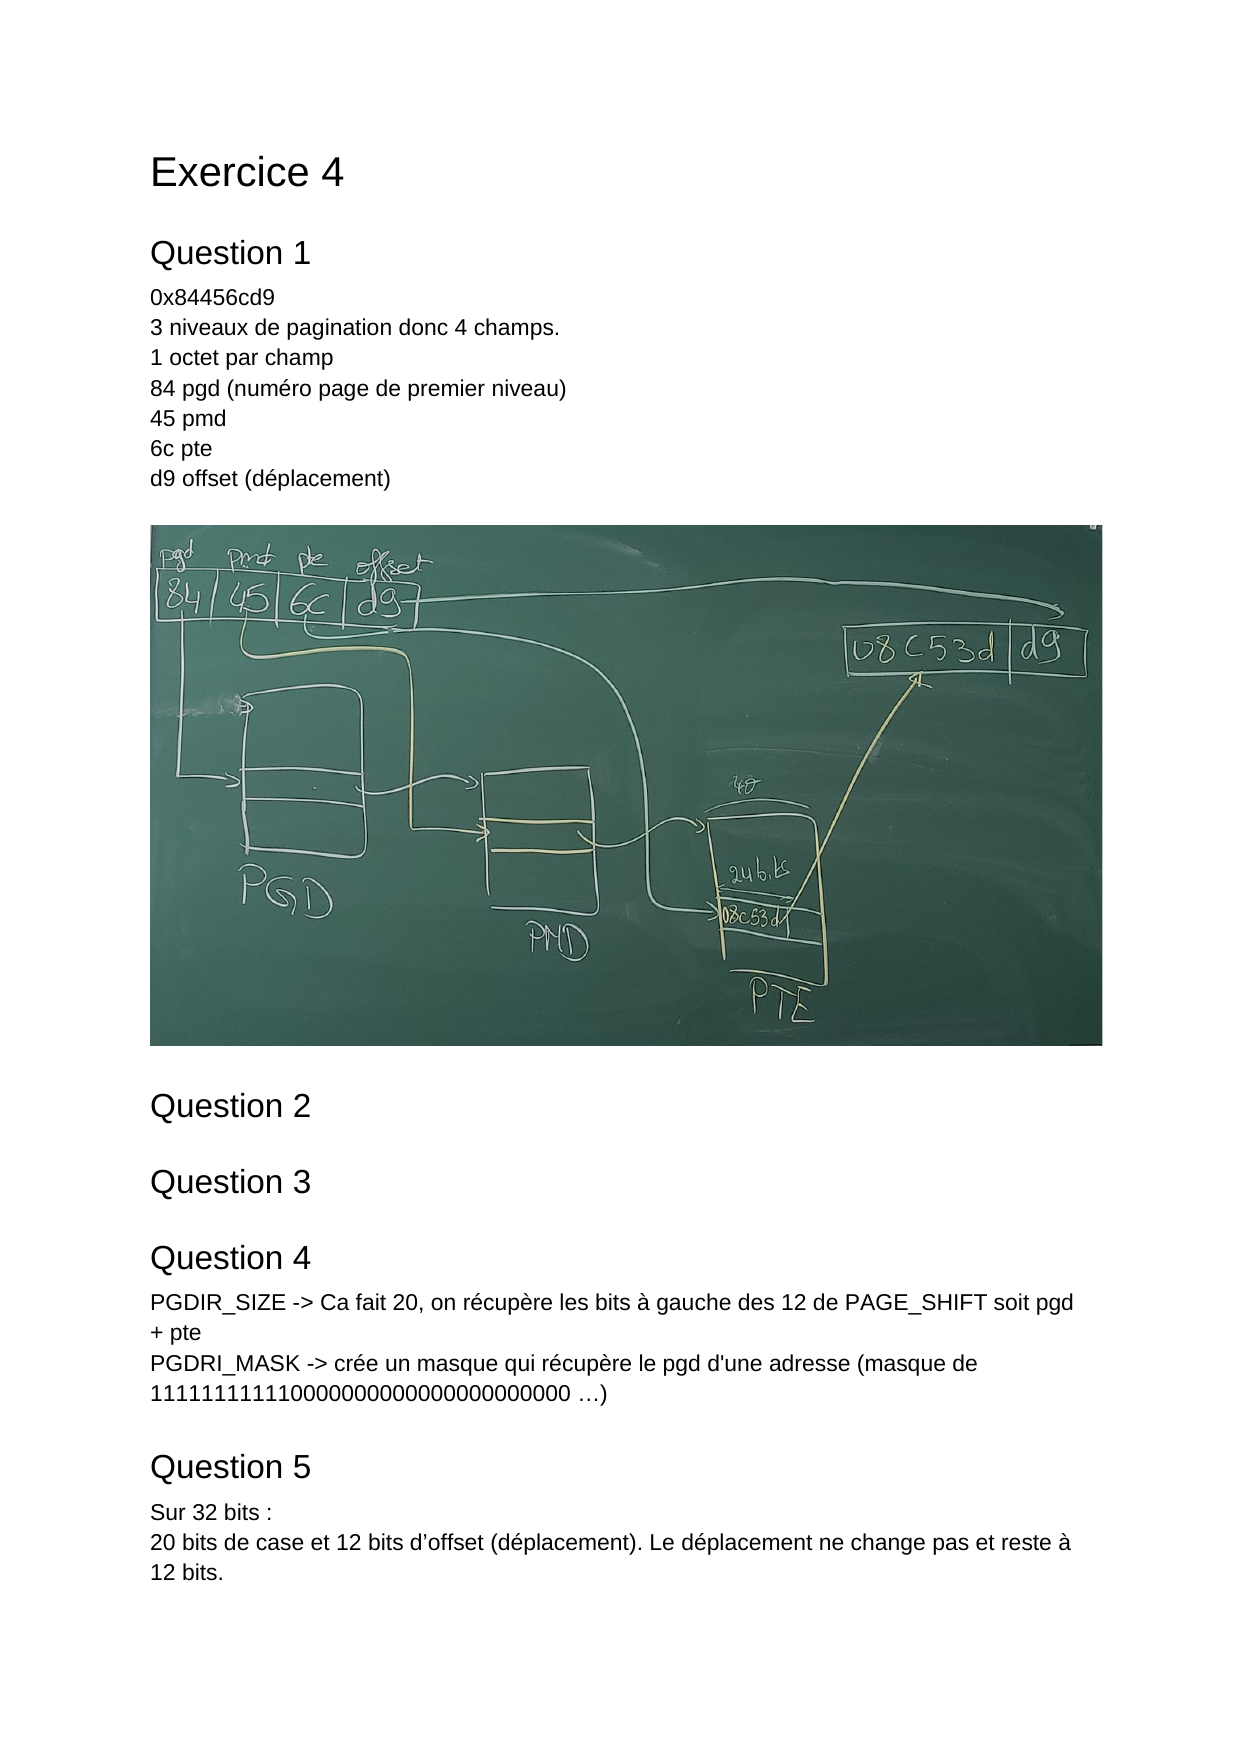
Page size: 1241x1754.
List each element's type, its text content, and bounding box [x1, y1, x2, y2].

text 1 octet par champ [150, 344, 1090, 371]
text PGDRI_MASK -> crée un masque qui récupère le pgd d'une adresse (masque de 111111111110000000000000000000000 …) [150, 1349, 1090, 1406]
text 3 niveaux de pagination donc 4 champs. [150, 314, 1090, 341]
text 20 bits de case et 12 bits d’offset (déplacement). Le déplacement ne change pas et reste à 12 bits. [150, 1529, 1090, 1585]
text Sur 32 bits : [150, 1498, 1090, 1525]
subtitle Exercice 4 [150, 148, 1090, 196]
text 84 pgd (numéro page de premier niveau) [150, 374, 1090, 401]
subtitle Question 4 [150, 1238, 1090, 1277]
subtitle Question 5 [150, 1447, 1090, 1486]
text 45 pmd [150, 405, 1090, 431]
subtitle Question 3 [150, 1162, 1090, 1201]
subtitle Question 1 [150, 233, 1090, 271]
text PGDIR_SIZE -> Ca fait 20, on récupère les bits à gauche des 12 de PAGE_SHIFT soit pgd + pte [150, 1289, 1090, 1346]
text 6c pte [150, 435, 1090, 461]
subtitle Question 2 [150, 1086, 1090, 1125]
text d9 offset (déplacement) [150, 465, 1090, 492]
text 0x84456cd9 [150, 284, 1090, 310]
picture [150, 525, 1103, 1046]
